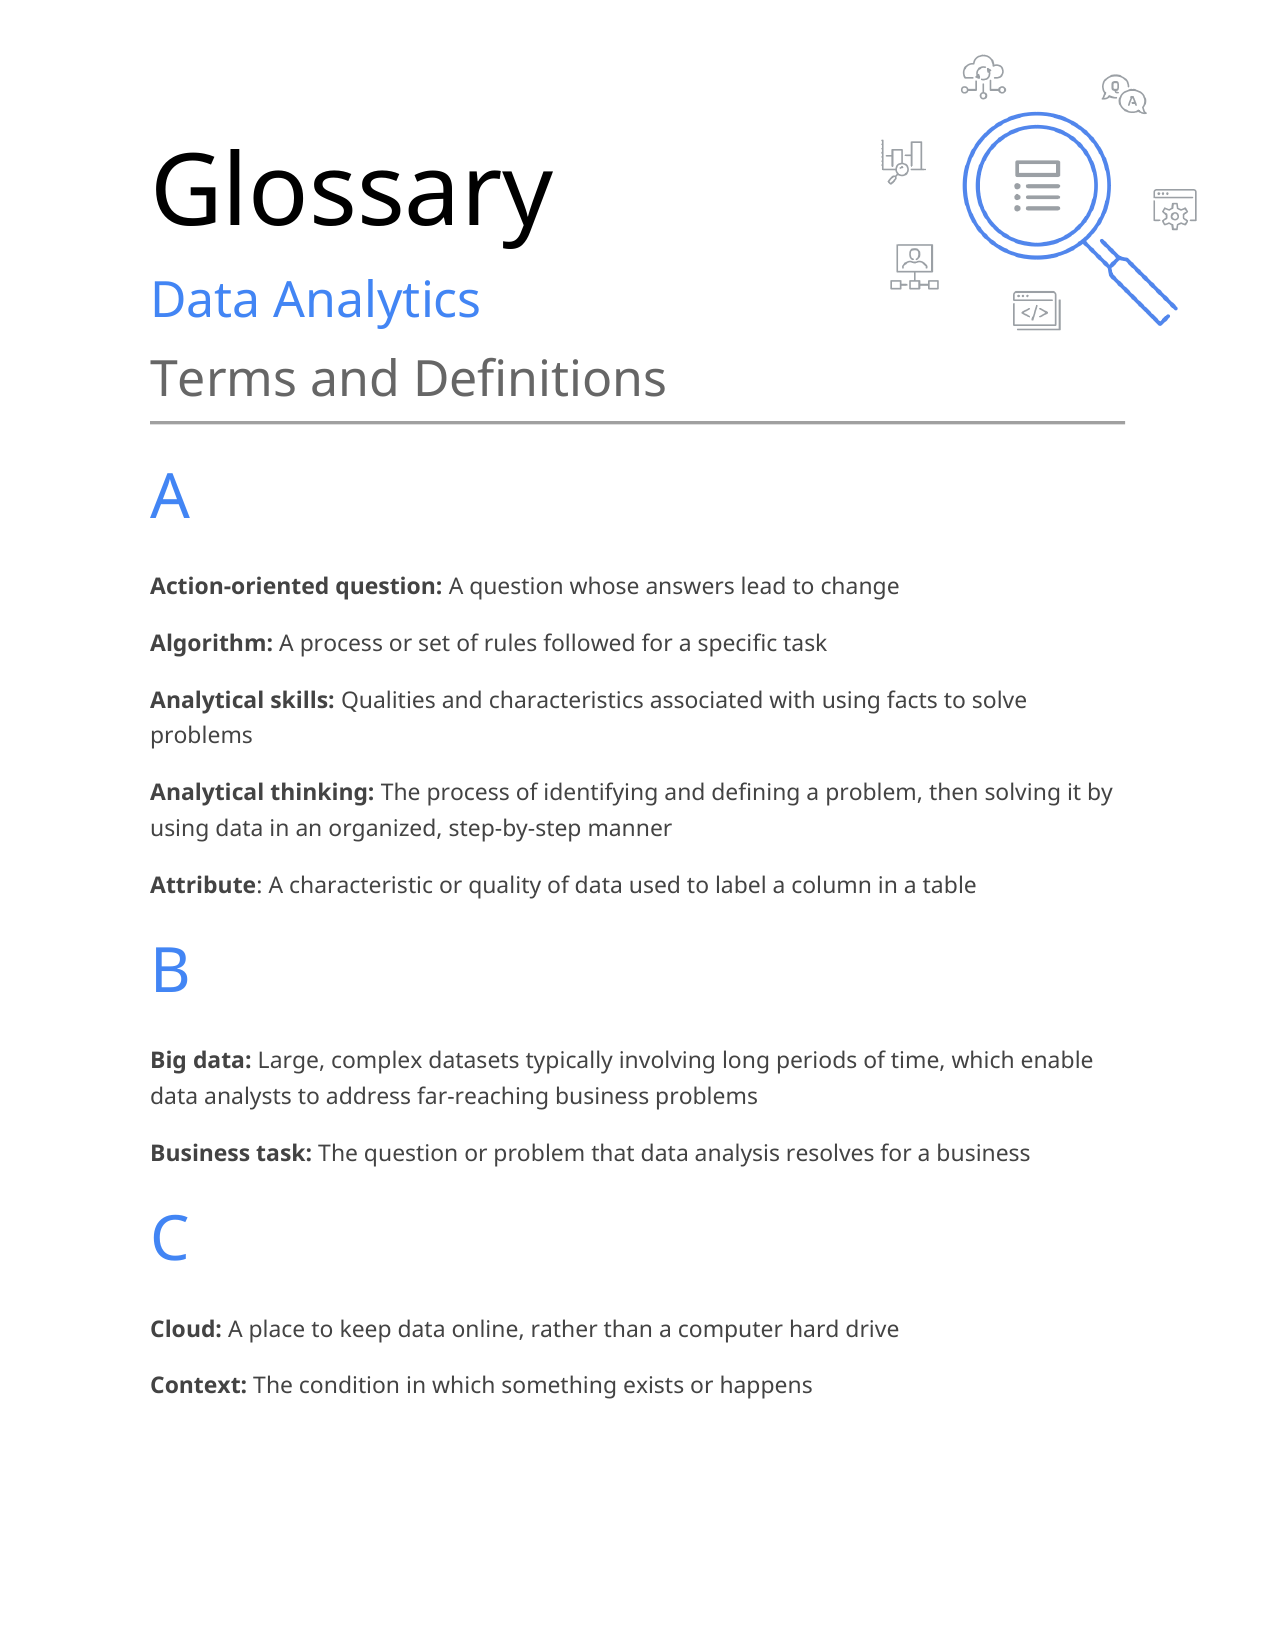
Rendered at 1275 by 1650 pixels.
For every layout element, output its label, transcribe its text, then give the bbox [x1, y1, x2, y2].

text C [150, 1194, 1125, 1279]
text Attribute: A characteristic or quality of data used to label a column in a table [150, 869, 1125, 900]
text Analytical thinking: The process of identifying and defining a problem, then solving it by using data in an organized, step-by-step manner [150, 776, 1125, 843]
picture [839, 41, 1226, 342]
text A [150, 451, 1125, 536]
text Analytical skills: Qualities and characteristics associated with using facts to solve problems [150, 683, 1125, 751]
text B [150, 926, 1125, 1011]
text Algorithm: A process or set of rules followed for a specific task [150, 627, 1125, 658]
text Context: The condition in which something exists or happens [150, 1369, 1125, 1401]
text Cloud: A place to keep data online, rather than a computer hard drive [150, 1312, 1125, 1344]
text Business task: The question or problem that data analysis resolves for a business [150, 1137, 1125, 1168]
text Big data: Large, complex datasets typically involving long periods of time, which enable data analysts to address far-reaching business problems [150, 1044, 1125, 1112]
text Action-oriented question: A question whose answers lead to change [150, 570, 1125, 601]
